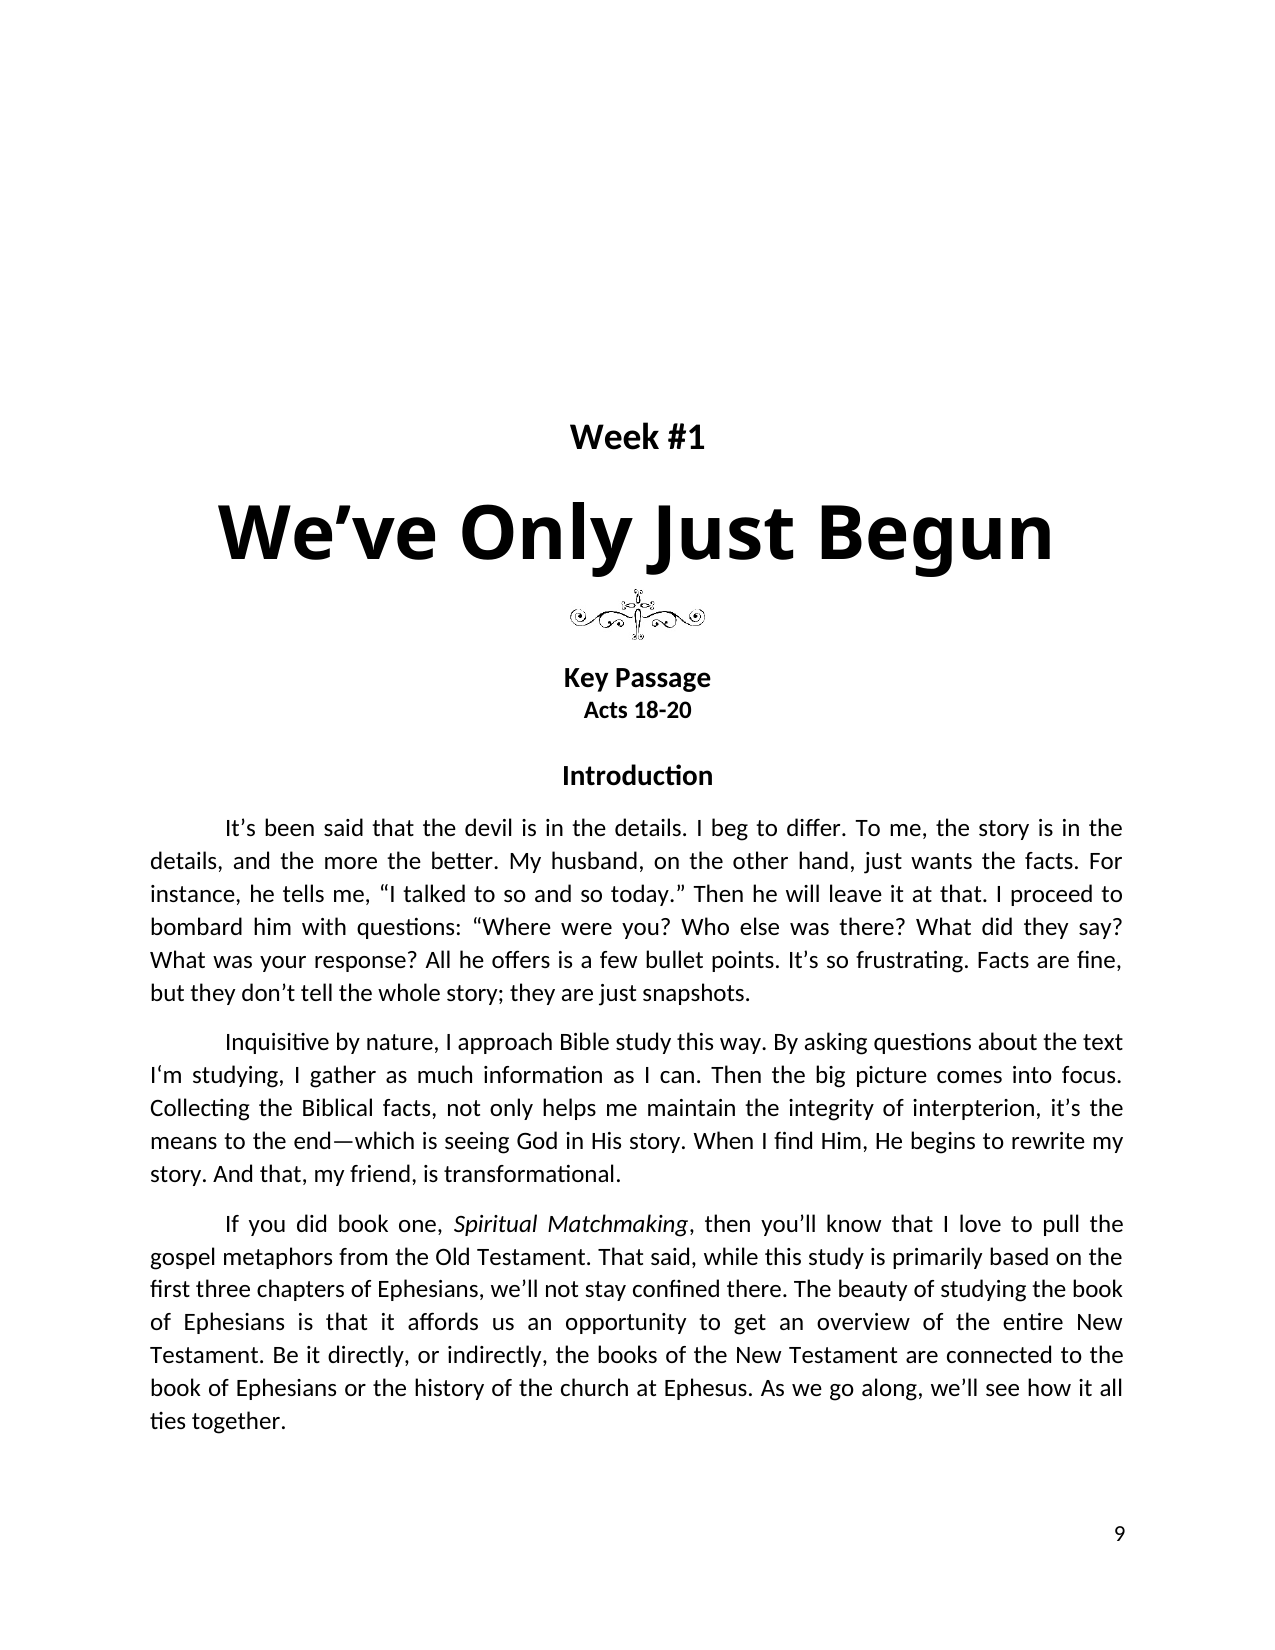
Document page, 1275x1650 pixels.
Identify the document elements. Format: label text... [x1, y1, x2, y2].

list We’ve Only Just Begun [150, 479, 1125, 582]
text Week #1 [150, 413, 1125, 459]
subtitle Acts 18-20 [150, 694, 1125, 725]
picture [570, 589, 705, 640]
subtitle Key Passage [150, 659, 1125, 694]
text It’s been said that the devil is in the details. I beg to differ. To me, the story is in the details, and the more the better. My husband, on the other hand, just wants the facts. For instance, he tells me, “I talked to so and so today.” Then he will leave it at that. I proceed to bombard him with questions: “Where were you? Who else was there? What did they say? What was your response? All he offers is a few bullet points. It’s so frustrating. Facts are fine, but they don’t tell the whole story they are just snapshots. [150, 812, 1125, 1007]
text you’llThat said, w [150, 1208, 1125, 1436]
text Inquisitive by nature, I approach Bible study this way. By asking questions the text I‘m studying, I gather as much information as I canhen the big picture comes into focus. Collecting the Biblical facts, not only helps me maintain the integrity of interpterion, it’s the means to the end is seeing God in His story. When I find Him, He begins to rewrite my story. And that, my friend, is transformational. [150, 1026, 1125, 1189]
text Introduction [150, 757, 1125, 793]
